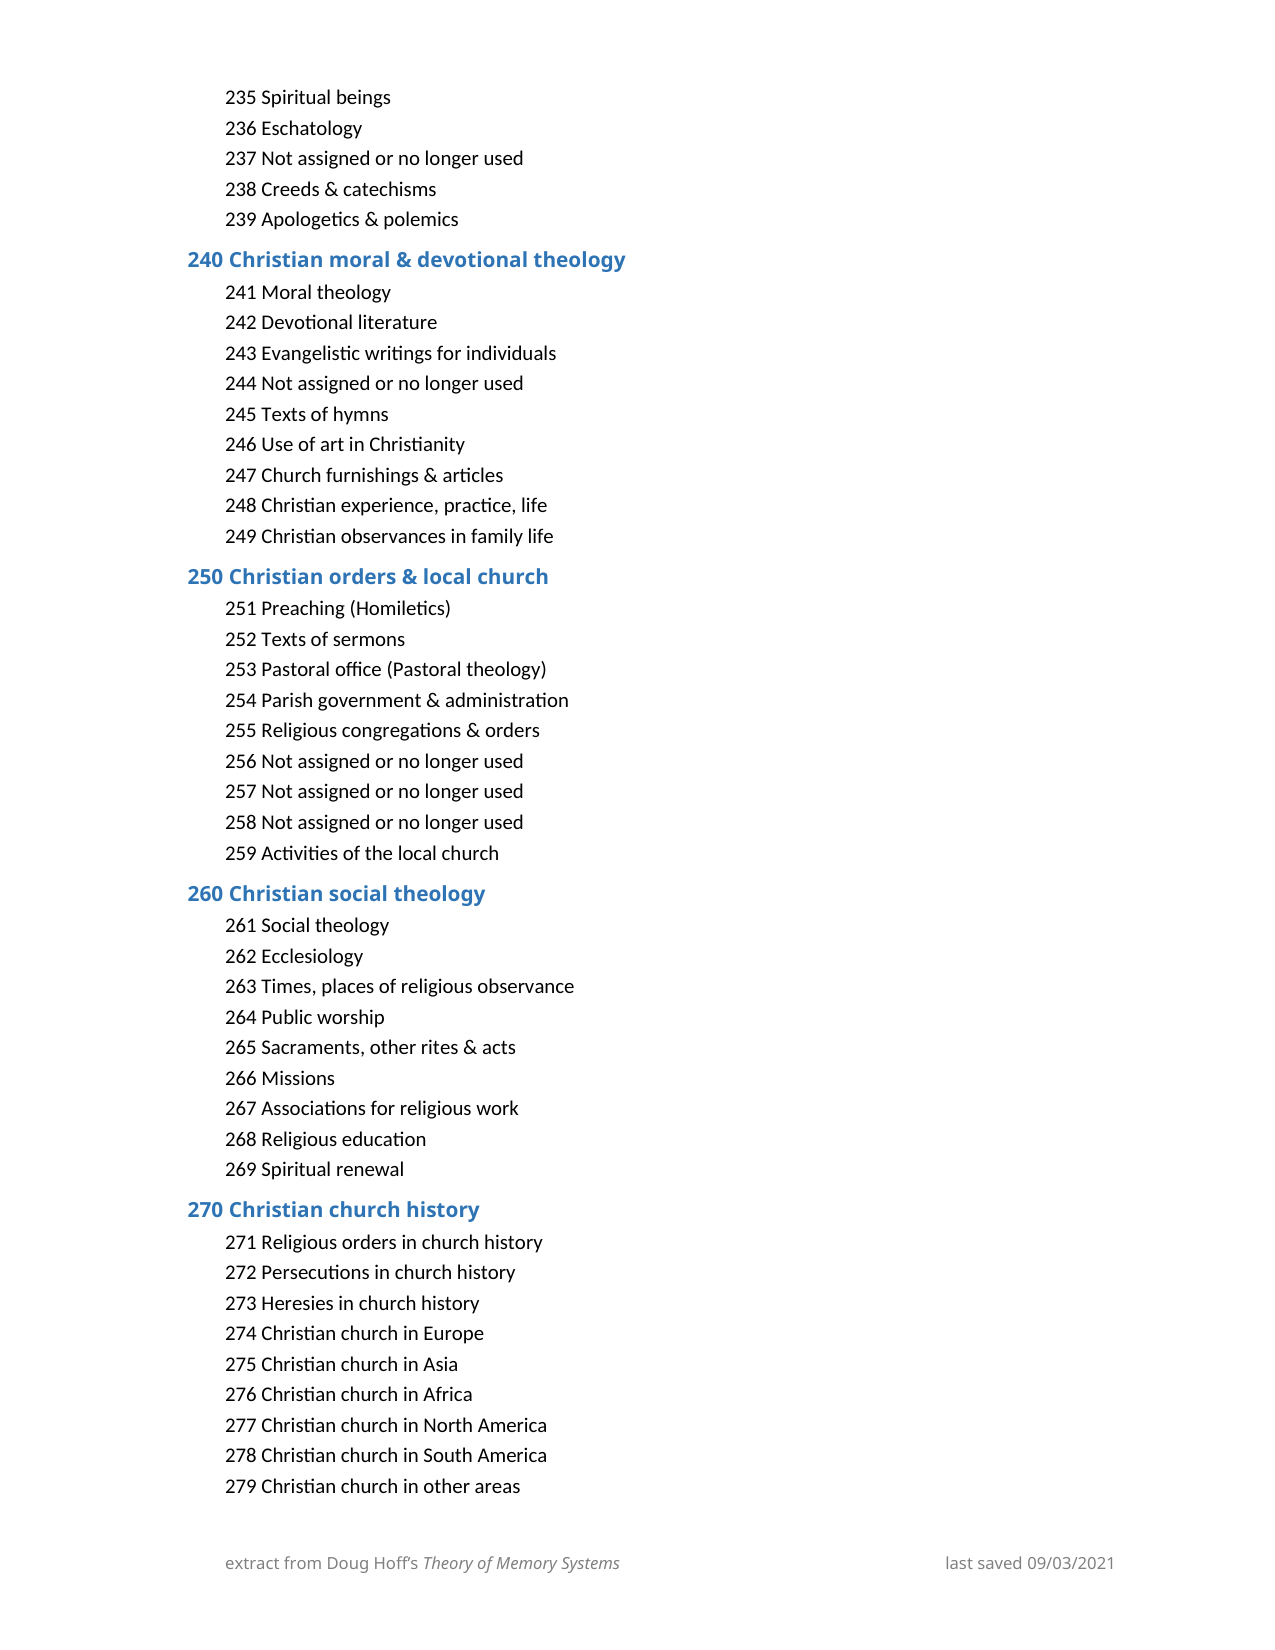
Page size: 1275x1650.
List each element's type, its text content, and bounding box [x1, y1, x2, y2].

text 238 Creeds & catechisms [225, 176, 1125, 201]
text 275 Christian church in Asia [225, 1351, 1125, 1376]
subtitle 240 Christian moral & devotional theology [187, 245, 1125, 274]
text 242 Devotional literature [225, 309, 1125, 335]
text 278 Christian church in South America [225, 1443, 1125, 1468]
text 241 Moral theology [225, 279, 1125, 304]
text 251 Preaching (Homiletics) [225, 596, 1125, 621]
text 257 Not assigned or no longer used [225, 779, 1125, 804]
text 239 Apologetics & polemics [225, 206, 1125, 232]
text 272 Persecutions in church history [225, 1259, 1125, 1285]
text 262 Ecclesiology [225, 943, 1125, 968]
text 237 Not assigned or no longer used [225, 145, 1125, 171]
text 259 Activities of the local church [225, 840, 1125, 865]
text 255 Religious congregations & orders [225, 718, 1125, 743]
text 264 Public worship [225, 1004, 1125, 1029]
text 235 Spiritual beings [225, 84, 1125, 110]
text 266 Missions [225, 1065, 1125, 1090]
text 276 Christian church in Africa [225, 1382, 1125, 1407]
text 253 Pastoral office (Pastoral theology) [225, 657, 1125, 682]
text 256 Not assigned or no longer used [225, 748, 1125, 774]
text 268 Religious education [225, 1126, 1125, 1151]
text 244 Not assigned or no longer used [225, 371, 1125, 396]
text 252 Texts of sermons [225, 626, 1125, 652]
text 273 Heresies in church history [225, 1290, 1125, 1315]
text 248 Christian experience, practice, life [225, 493, 1125, 518]
subtitle 270 Christian church history [187, 1195, 1125, 1224]
text 274 Christian church in Europe [225, 1321, 1125, 1346]
subtitle 250 Christian orders & local church [187, 562, 1125, 590]
text 246 Use of art in Christianity [225, 432, 1125, 457]
text 243 Evangelistic writings for individuals [225, 340, 1125, 365]
text 271 Religious orders in church history [225, 1229, 1125, 1254]
text 277 Christian church in North America [225, 1412, 1125, 1437]
text 236 Eschatology [225, 115, 1125, 140]
text 279 Christian church in other areas [225, 1473, 1125, 1498]
text 254 Parish government & administration [225, 687, 1125, 713]
text 269 Spiritual renewal [225, 1156, 1125, 1182]
subtitle 260 Christian social theology [187, 879, 1125, 907]
text 249 Christian observances in family life [225, 523, 1125, 548]
text 263 Times, places of religious observance [225, 973, 1125, 999]
text 261 Social theology [225, 912, 1125, 938]
text 258 Not assigned or no longer used [225, 809, 1125, 835]
text 265 Sacraments, other rites & acts [225, 1034, 1125, 1060]
text 267 Associations for religious work [225, 1095, 1125, 1121]
text 245 Texts of hymns [225, 401, 1125, 426]
text 247 Church furnishings & articles [225, 462, 1125, 487]
